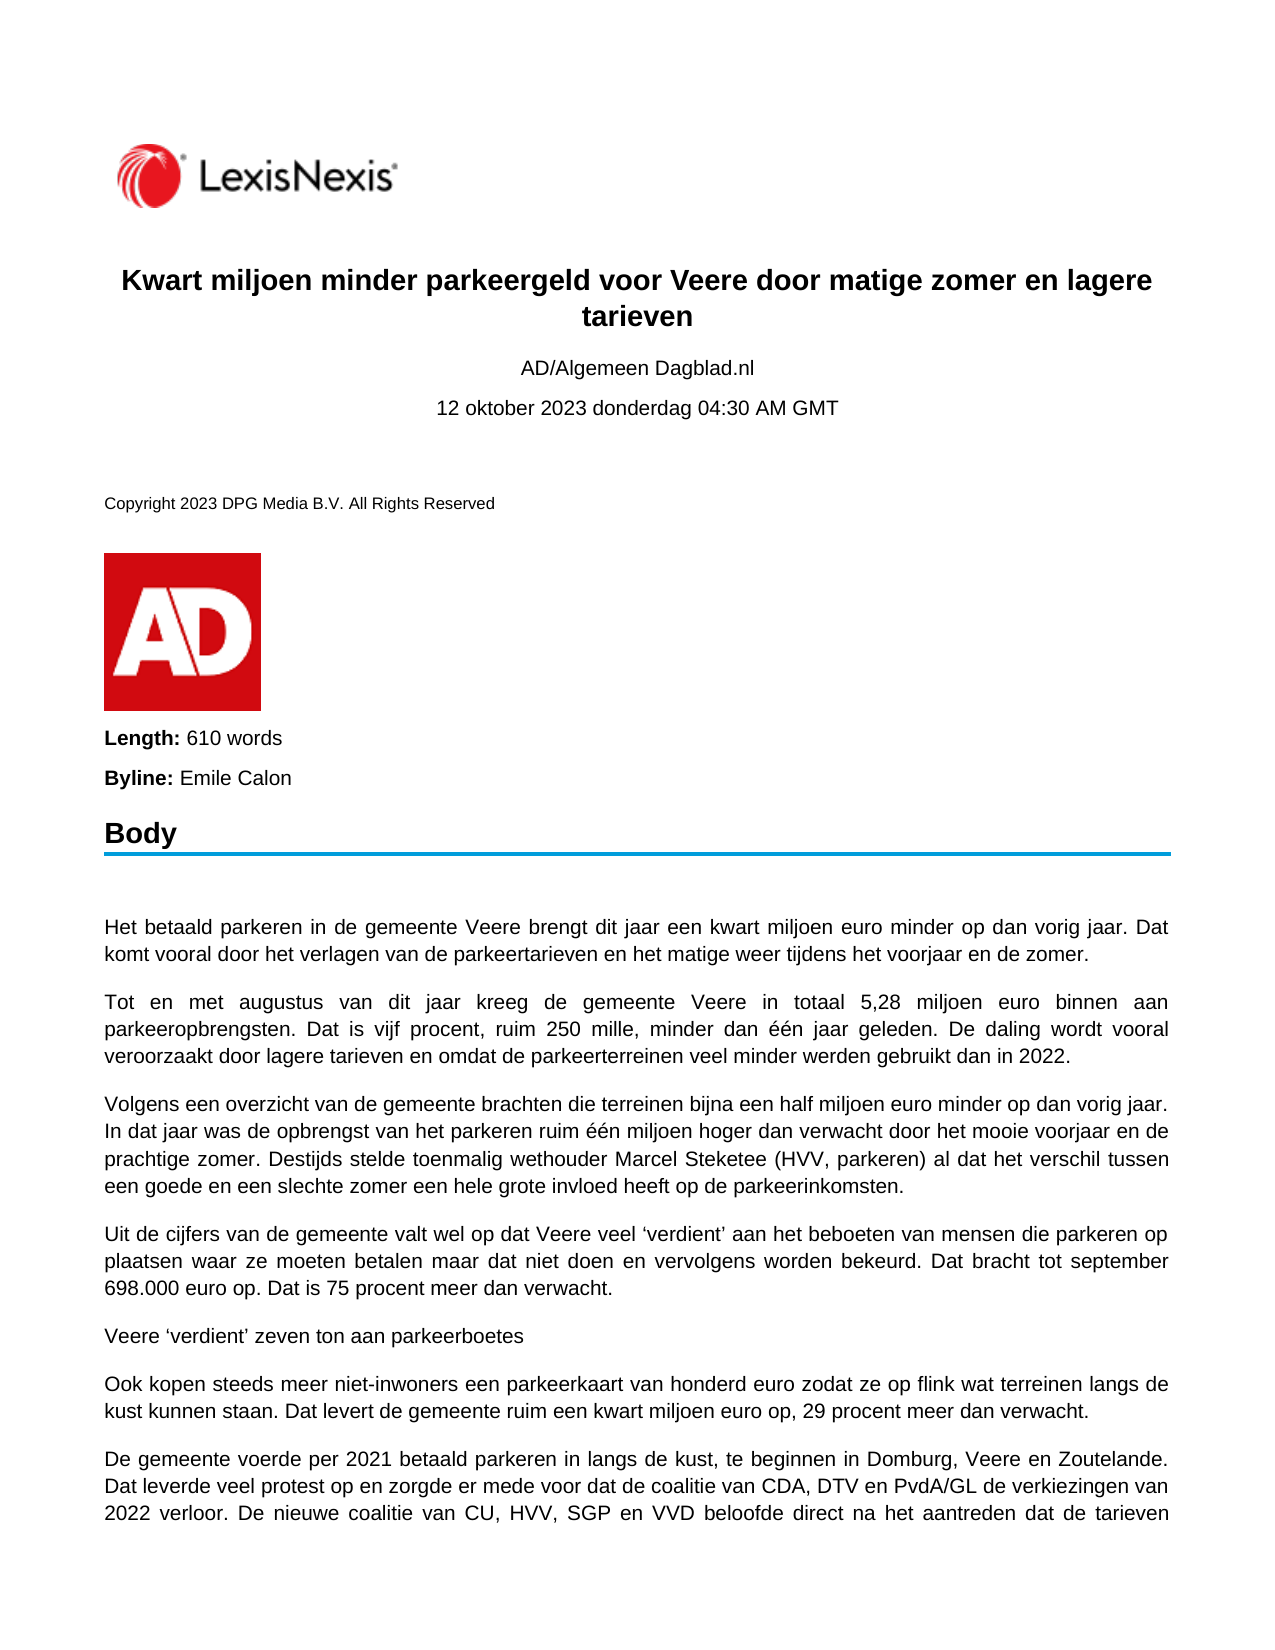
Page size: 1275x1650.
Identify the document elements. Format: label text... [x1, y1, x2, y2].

text Length: 610 words [104, 723, 1171, 750]
text Uit de cijfers van de gemeente valt wel op dat Veere veel ‘verdient’ aan het beboeten van mensen die parkeren op plaatsen waar ze moeten betalen maar dat niet doen en vervolgens worden bekeurd. Dat bracht tot september 698.000 euro op. Dat is 75 procent meer dan verwacht. [104, 1218, 1171, 1299]
text Veere ‘verdient’ zeven ton aan parkeerboetes [104, 1320, 1171, 1347]
picture [104, 144, 412, 208]
text Het betaald parkeren in de gemeente Veere brengt dit jaar een kwart miljoen euro minder op dan vorig jaar. Dat komt vooral door het verlagen van de parkeertarieven en het matige weer tijdens het voorjaar en de zomer. [104, 912, 1171, 966]
subtitle Kwart miljoen minder parkeergeld voor Veere door matige zomer en lagere tarieven [104, 261, 1171, 332]
text Body [104, 814, 1171, 850]
text Ook kopen steeds meer niet-inwoners een parkeerkaart van honderd euro zodat ze op flink wat terreinen langs de kust kunnen staan. Dat levert de gemeente ruim een kwart miljoen euro op, 29 procent meer dan verwacht. [104, 1368, 1171, 1422]
picture [104, 553, 261, 711]
text Copyright 2023 DPG Media B.V. All Rights Reserved [104, 461, 1171, 513]
text AD/Algemeen Dagblad.nl [104, 353, 1171, 380]
text Byline: Emile Calon [104, 762, 1171, 789]
text 12 oktober 2023 donderdag 04:30 AM GMT [104, 393, 1171, 420]
text Volgens een overzicht van de gemeente brachten die terreinen bijna een half miljoen euro minder op dan vorig jaar. In dat jaar was de opbrengst van het parkeren ruim één miljoen hoger dan verwacht door het mooie voorjaar en de prachtige zomer. Destijds stelde toenmalig wethouder Marcel Steketee (HVV, parkeren) al dat het verschil tussen een goede en een slechte zomer een hele grote invloed heeft op de parkeerinkomsten. [104, 1089, 1171, 1197]
text Tot en met augustus van dit jaar kreeg de gemeente Veere in totaal 5,28 miljoen euro binnen aan parkeeropbrengsten. Dat is vijf procent, ruim 250 mille, minder dan één jaar geleden. De daling wordt vooral veroorzaakt door lagere tarieven en omdat de parkeerterreinen veel minder werden gebruikt dan in 2022. [104, 987, 1171, 1068]
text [104, 1443, 1171, 1524]
